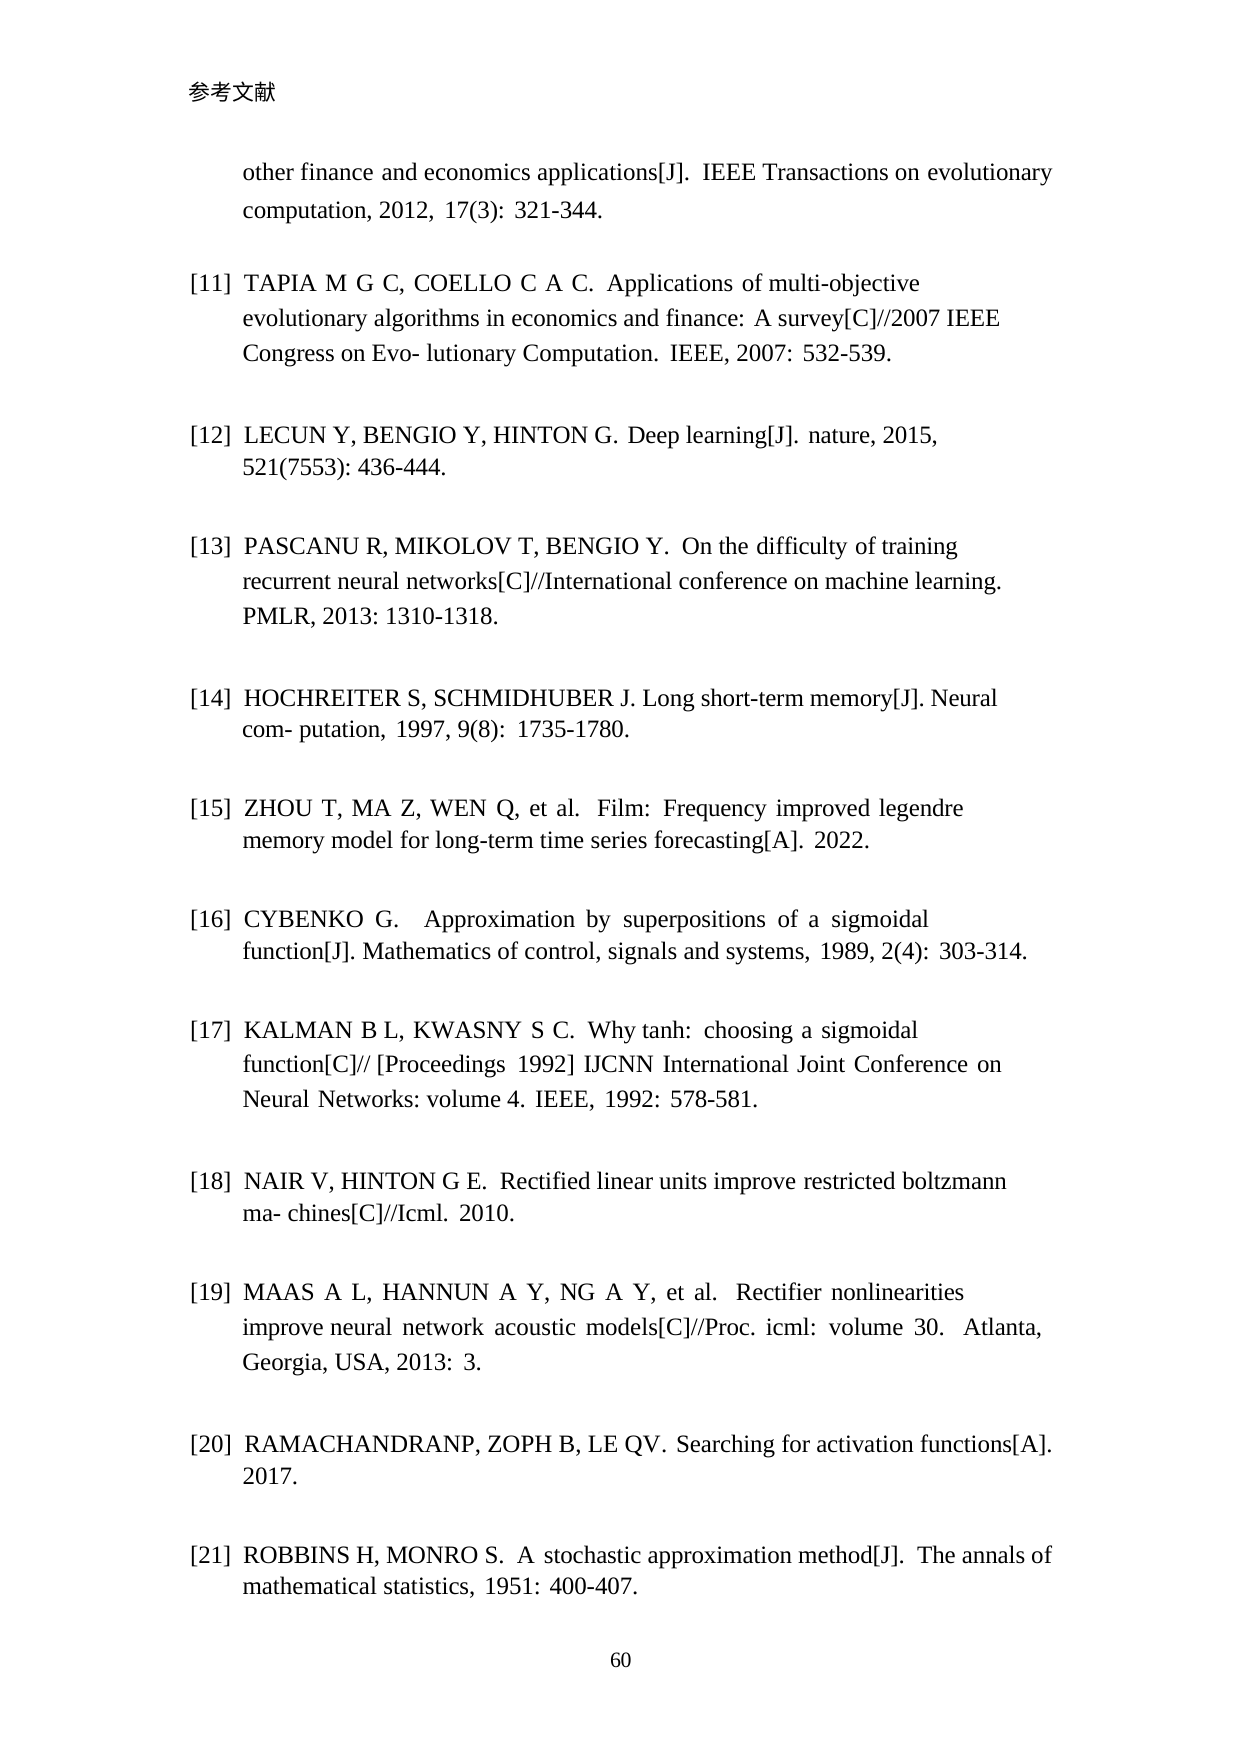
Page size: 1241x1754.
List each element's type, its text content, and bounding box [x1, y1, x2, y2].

text [18] NAIR V, HINTON G E. Rectified linear units improve restricted boltzmann ma- chines[C]//Icml. 2010. [190, 1166, 1052, 1226]
text [13] PASCANU R, MIKOLOV T, BENGIO Y. On the difficulty of training recurrent neural networks[C]//International conference on machine learning. PMLR, 2013: 1310-1318. [190, 531, 1053, 629]
text [20] RAMACHANDRANP, ZOPH B, LE QV. Searching for activation functions[A]. 2017. [190, 1429, 1052, 1489]
text [15] ZHOU T, MA Z, WEN Q, et al. Film: Frequency improved legendre memory model for long-term time series forecasting[A]. 2022. [190, 793, 1052, 854]
text [14] HOCHREITER S, SCHMIDHUBER J. Long short-term memory[J]. Neural com- putation, 1997, 9(8): 1735-1780. [190, 683, 1052, 743]
text [17] KALMAN B L, KWASNY S C. Why tanh: choosing a sigmoidal function[C]// [Proceedings 1992] IJCNN International Joint Conference on Neural Networks: volume 4. IEEE, 1992: 578-581. [190, 1015, 1053, 1113]
text [11] TAPIA M G C, COELLO C A C. Applications of multi-objective evolutionary algorithms in economics and finance: A survey[C]//2007 IEEE Congress on Evo- lutionary Computation. IEEE, 2007: 532-539. [190, 268, 1053, 367]
text [19] MAAS A L, HANNUN A Y, NG A Y, et al. Rectifier nonlinearities improve neural network acoustic models[C]//Proc. icml: volume 30. Atlanta, Georgia, USA, 2013: 3. [190, 1277, 1053, 1376]
text [16] CYBENKO G. Approximation by superpositions of a sigmoidal function[J]. Mathematics of control, signals and systems, 1989, 2(4): 303-314. [190, 904, 1052, 965]
text other finance and economics applications[J]. IEEE Transactions on evolutionary computation, 2012, 17(3): 321-344. [242, 157, 1052, 224]
text [12] LECUN Y, BENGIO Y, HINTON G. Deep learning[J]. nature, 2015, 521(7553): 436-444. [190, 420, 1052, 481]
text [21] ROBBINS H, MONRO S. A stochastic approximation method[J]. The annals of mathematical statistics, 1951: 400-407. [190, 1540, 1054, 1600]
